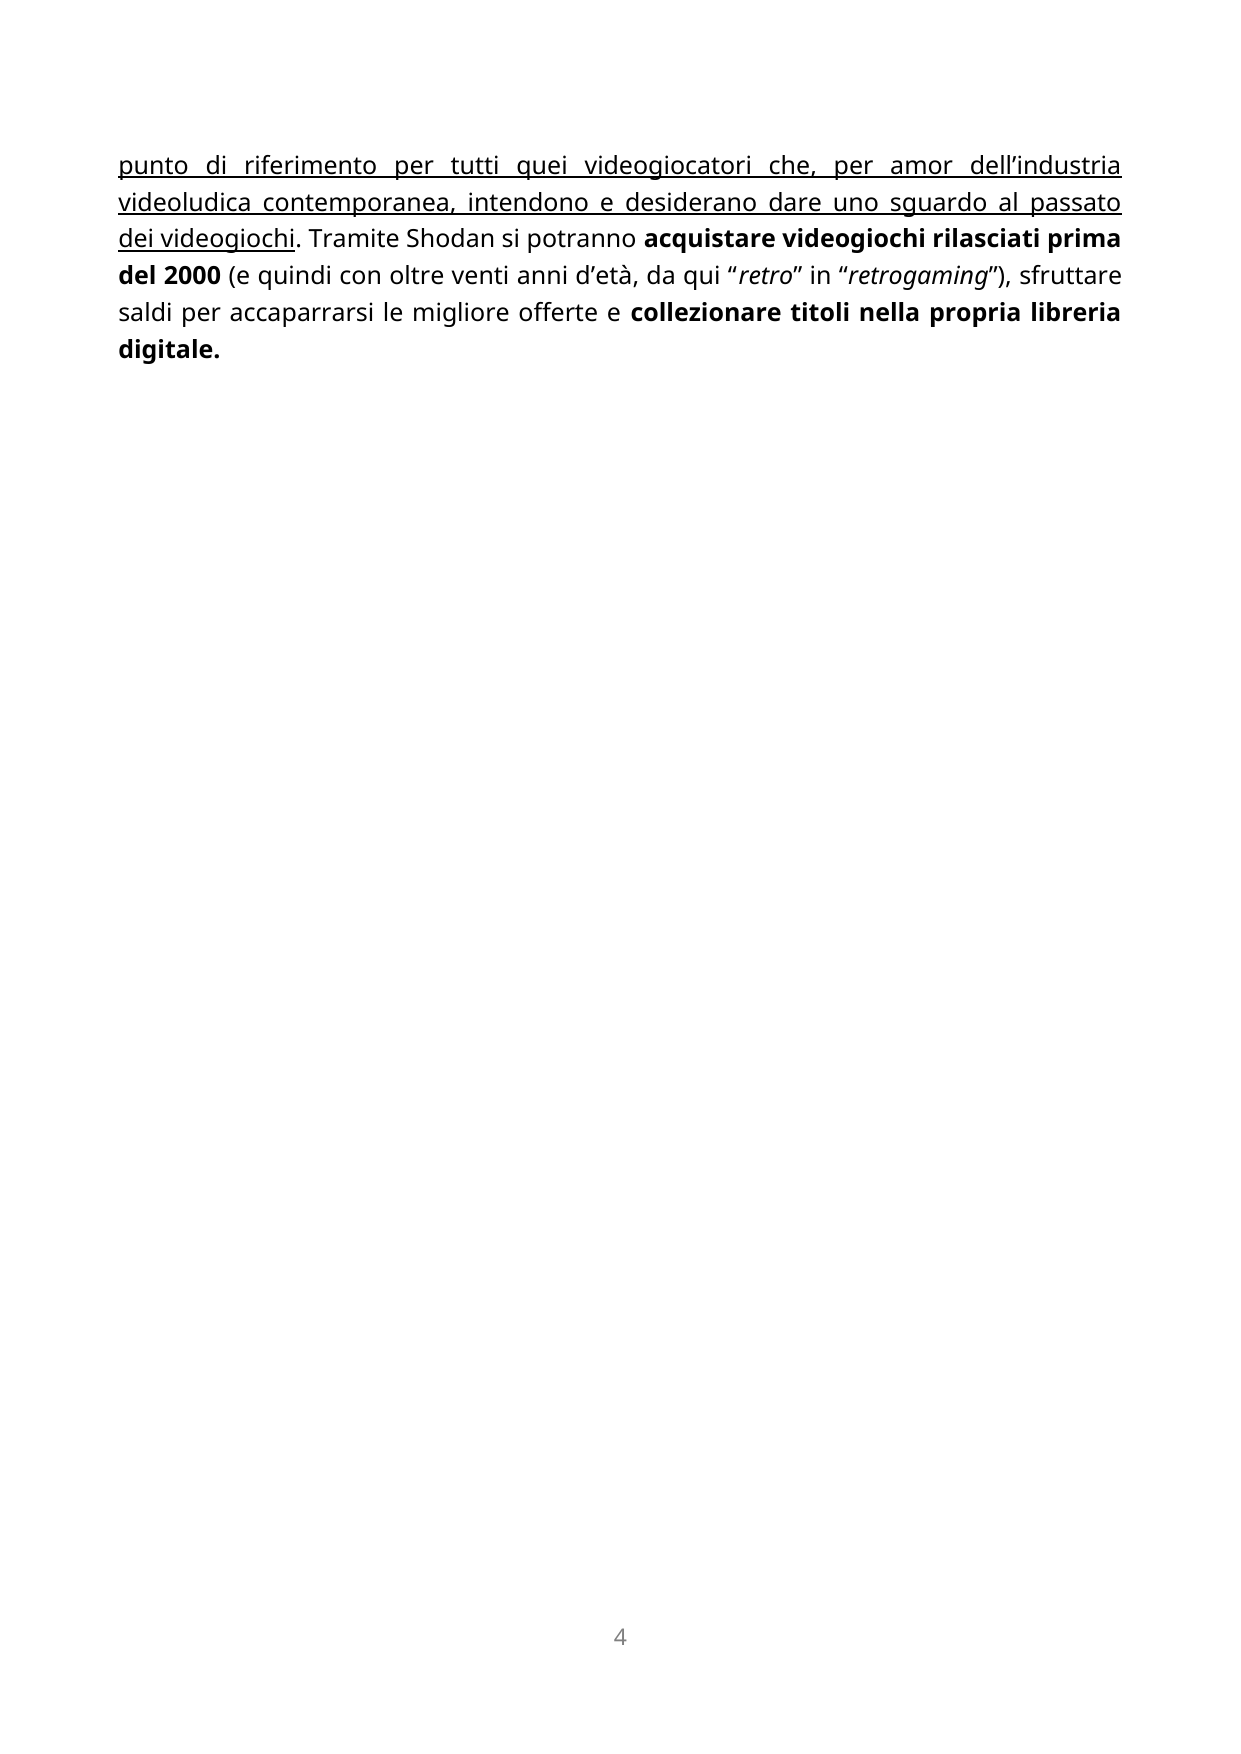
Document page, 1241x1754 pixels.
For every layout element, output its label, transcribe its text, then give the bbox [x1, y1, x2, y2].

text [118, 148, 1122, 176]
